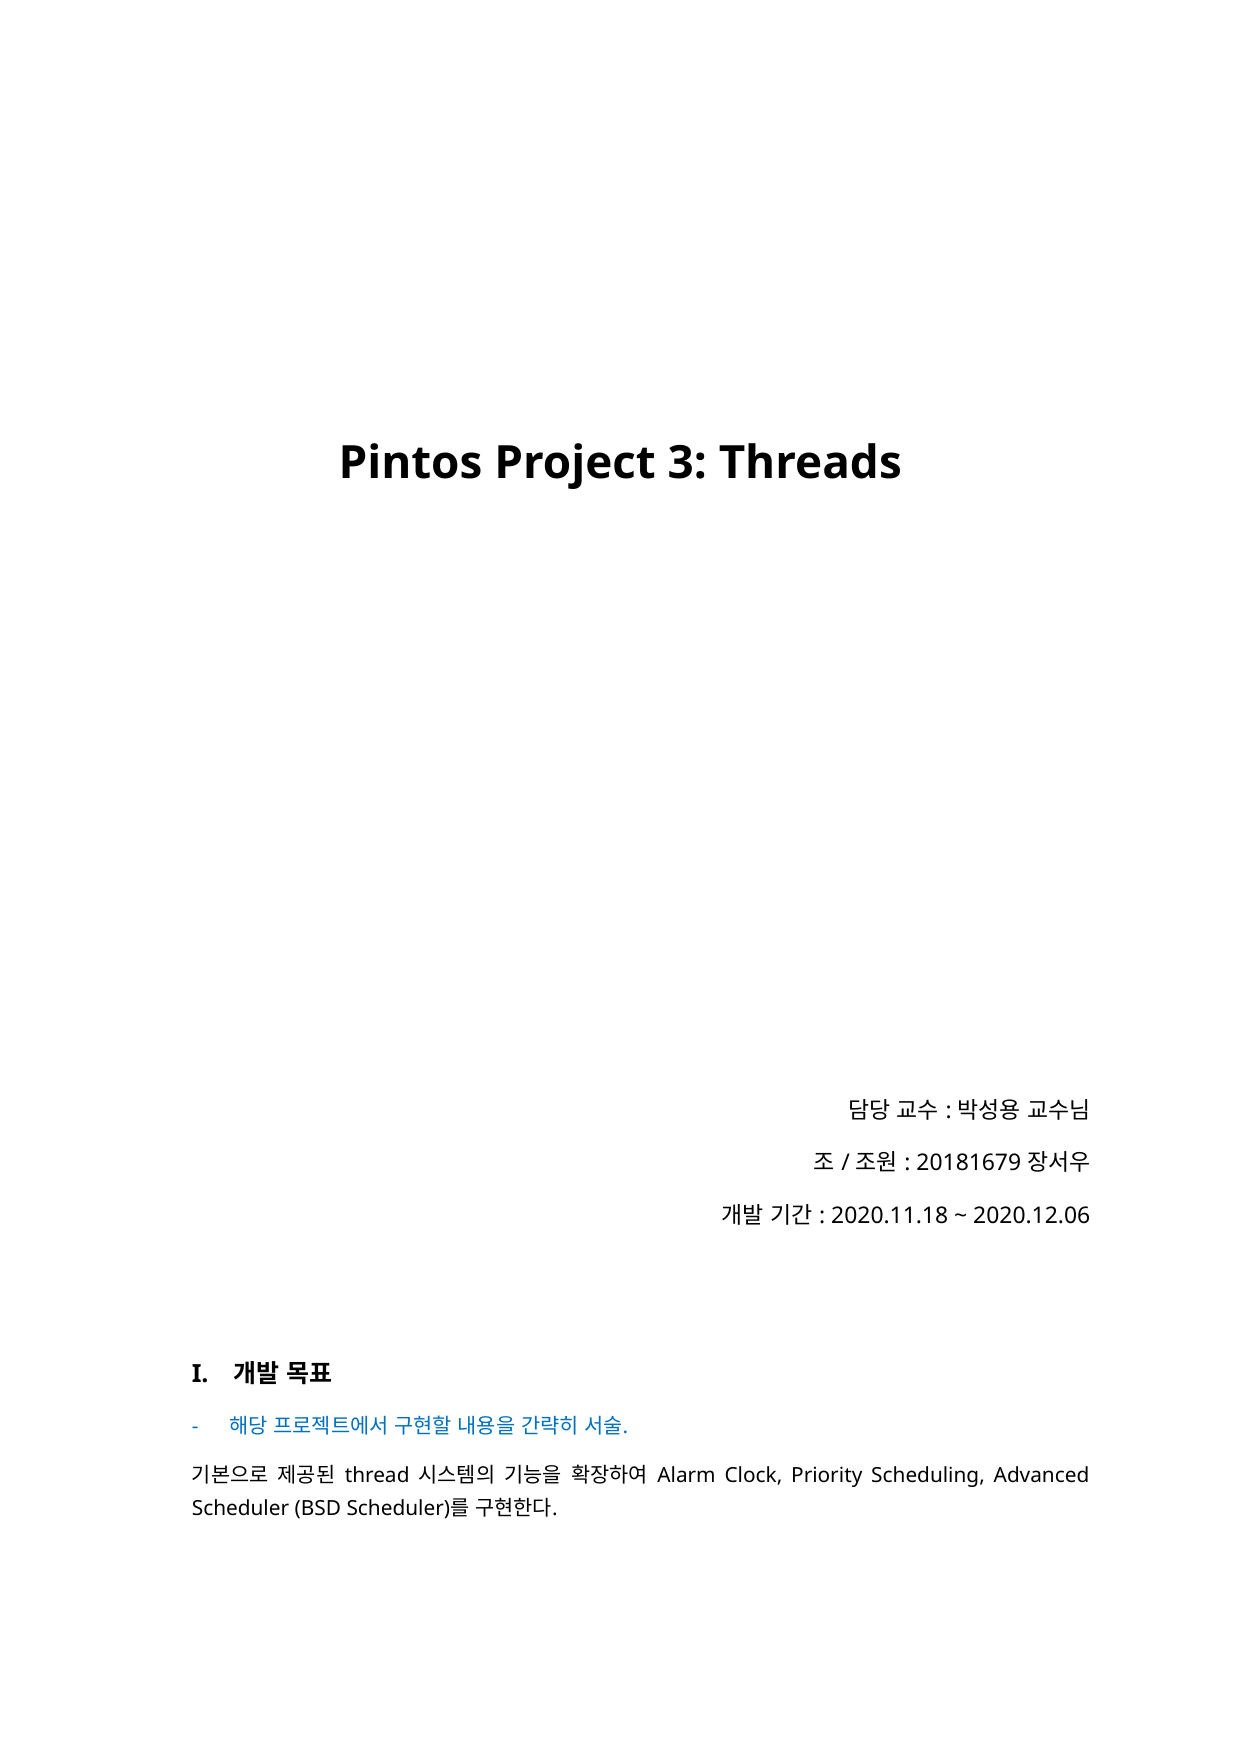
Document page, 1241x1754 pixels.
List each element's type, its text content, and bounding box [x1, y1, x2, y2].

text 개발 기간 : 2020.11.18 ~ 2020.12.06 [150, 1197, 1090, 1230]
text Pintos Project 3: Threads [150, 429, 1090, 491]
list 개발 목표 [192, 1353, 1090, 1389]
text 기본으로 제공된 thread 시스템의 기능을 확장하여 Alarm Clock, Priority Scheduling, Advanced Scheduler (BSD Scheduler)를 구현한다. [192, 1458, 1090, 1521]
text 담당 교수 : 박성용 교수님 [150, 1091, 1090, 1125]
list 해당 프로젝트에서 구현할 내용을 간략히 서술. [192, 1409, 1090, 1439]
text 조 / 조원 : 20181679 장서우 [150, 1144, 1090, 1177]
